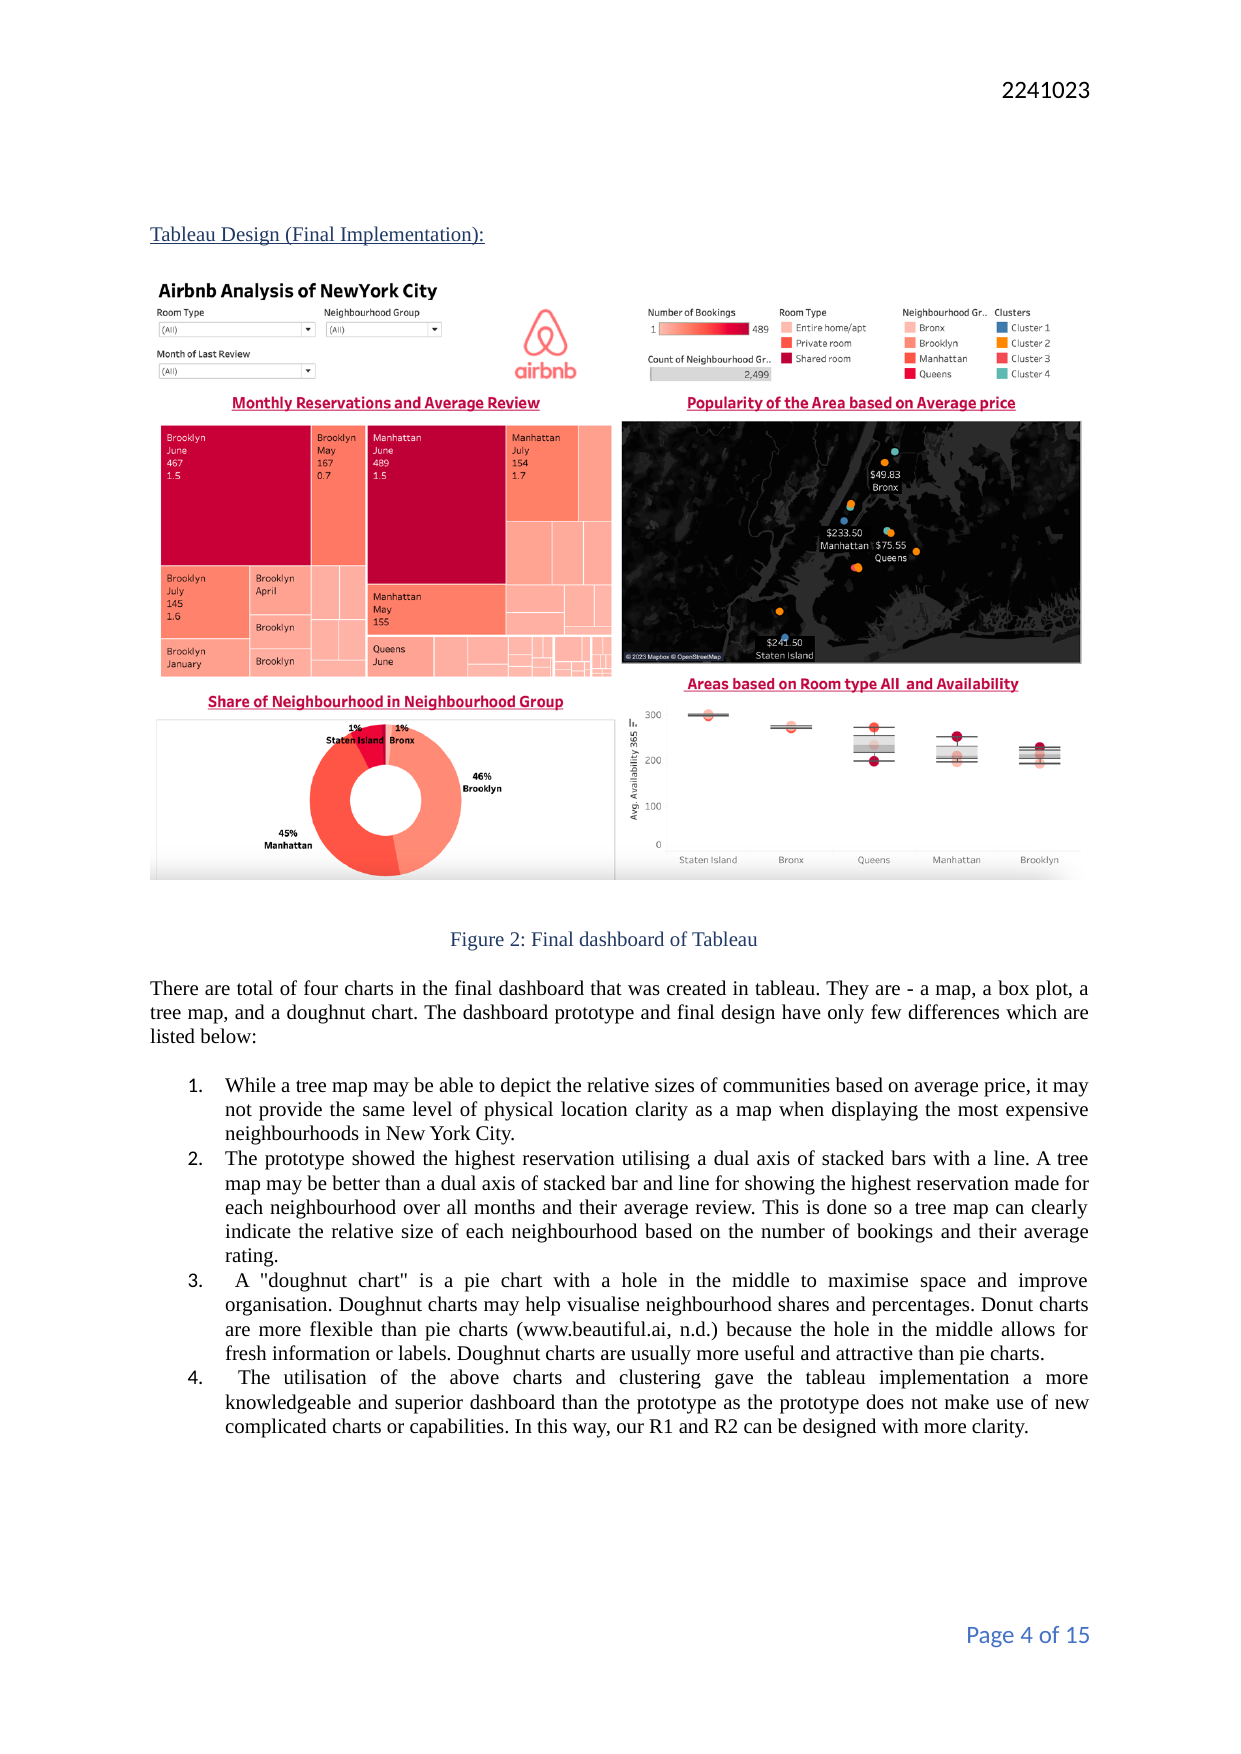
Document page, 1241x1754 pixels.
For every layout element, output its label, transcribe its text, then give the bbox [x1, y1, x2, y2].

list The utilisation of the above charts and clustering gave the tableau implementation a more knowledgeable and superior dashboard than the prototype as the prototype does not make use of new complicated charts or capabilities. In this way, our R1 and R2 can be designed with more clarity. [187, 1364, 1090, 1438]
list A "doughnut chart" is a pie chart with a hole in the middle to maximise space and improve organisation. Doughnut charts may help visualise neighbourhood shares and percentages. Donut charts are more flexible than pie charts (www.beautiful.ai, n.d.) because the hole in the middle allows for fresh information or labels. Doughnut charts are usually more useful and attractive than pie charts. [187, 1267, 1090, 1364]
text Tableau Design (Final Implementation): [150, 222, 1090, 246]
text There are total of four charts in the final dashboard that was created in tableau. They are - a map, a box plot, a tree map, and a doughnut chart. The dashboard prototype and final design have only few differences which are listed below: [150, 976, 1090, 1048]
list While a tree map may be able to depict the relative sizes of communities based on average price, it may not provide the same level of physical location clarity as a map when displaying the most expensive neighbourhoods in New York City. [187, 1072, 1090, 1145]
list The prototype showed the highest reservation utilising a dual axis of stacked bars with a line. A tree map may be better than a dual axis of stacked bar and line for showing the highest reservation made for each neighbourhood over all months and their average review. This is done so a tree map can clearly indicate the relative size of each neighbourhood based on the number of bookings and their average rating. [187, 1145, 1090, 1267]
text Figure 2: Final dashboard of Tableau [375, 927, 1090, 951]
picture [150, 270, 1091, 880]
